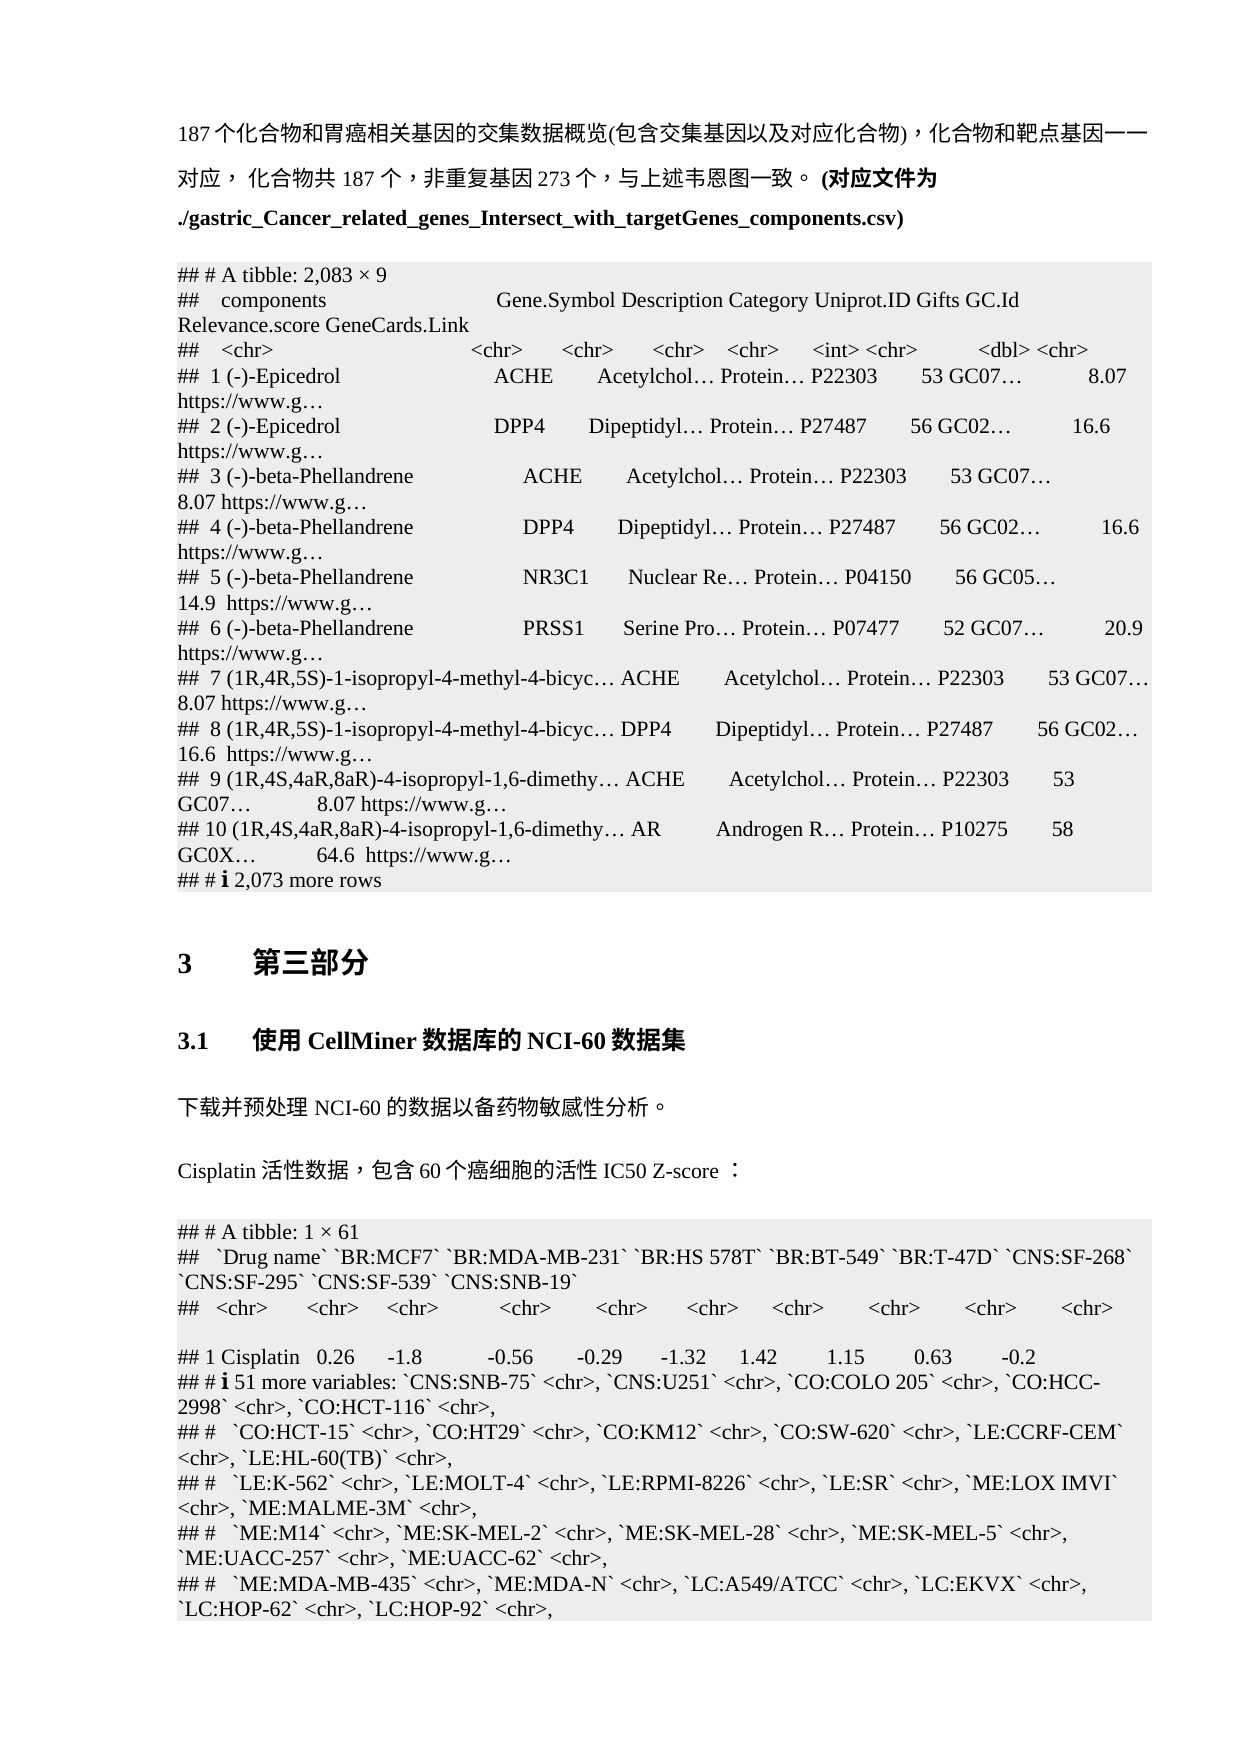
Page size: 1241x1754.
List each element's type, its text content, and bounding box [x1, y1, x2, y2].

text 187个化合物和胃癌相关基因的交集数据概览(包含交集基因以及对应化合物)，化合物和靶点基因一一对应， 化合物共 187 个，非重复基因273个，与上述韦恩图一致。 (对应文件为 ./gastric_Cancer_related_genes_Intersect_with_targetGenes_components.csv) [177, 118, 1152, 230]
text ## # A tibble: 2,083 × 9 ## components Gene.Symbol Description Category Uniprot.ID Gifts GC.Id Relevance.score GeneCards.Link ## <chr> <chr> <chr> <chr> <chr> <int> <chr> <dbl> <chr> ## 1 (-)-Epicedrol ACHE Acetylchol… Protein… P22303 53 GC07… 8.07 https://www.g… ## 2 (-)-Epicedrol DPP4 Dipeptidyl… Protein… P27487 56 GC02… 16.6 https://www.g… ## 3 (-)-beta-Phellandrene ACHE Acetylchol… Protein… P22303 53 GC07… 8.07 https://www.g… ## 4 (-)-beta-Phellandrene DPP4 Dipeptidyl… Protein… P27487 56 GC02… 16.6 https://www.g… ## 5 (-)-beta-Phellandrene NR3C1 Nuclear Re… Protein… P04150 56 GC05… 14.9 https://www.g… ## 6 (-)-beta-Phellandrene PRSS1 Serine Pro… Protein… P07477 52 GC07… 20.9 https://www.g… ## 7 (1R,4R,5S)-1-isopropyl-4-methyl-4-bicyc… ACHE Acetylchol… Protein… P22303 53 GC07… 8.07 https://www.g… ## 8 (1R,4R,5S)-1-isopropyl-4-methyl-4-bicyc… DPP4 Dipeptidyl… Protein… P27487 56 GC02… 16.6 https://www.g… ## 9 (1R,4S,4aR,8aR)-4-isopropyl-1,6-dimethy… ACHE Acetylchol… Protein… P22303 53 GC07… 8.07 https://www.g… ## 10 (1R,4S,4aR,8aR)-4-isopropyl-1,6-dimethy… AR Androgen R… Protein… P10275 58 GC0X… 64.6 https://www.g… ## # ℹ 2,073 more rows [177, 262, 1152, 892]
text Cisplatin 活性数据，包含60个癌细胞的活性IC50 Z-score ： [177, 1156, 1152, 1185]
subtitle 3 第三部分 [177, 942, 1152, 982]
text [177, 1219, 1152, 1621]
subtitle 3.1 使用CellMiner数据库的NCI-60数据集 [177, 1022, 1152, 1056]
text 下载并预处理 NCI-60 的数据以备药物敏感性分析。 [177, 1092, 1152, 1122]
